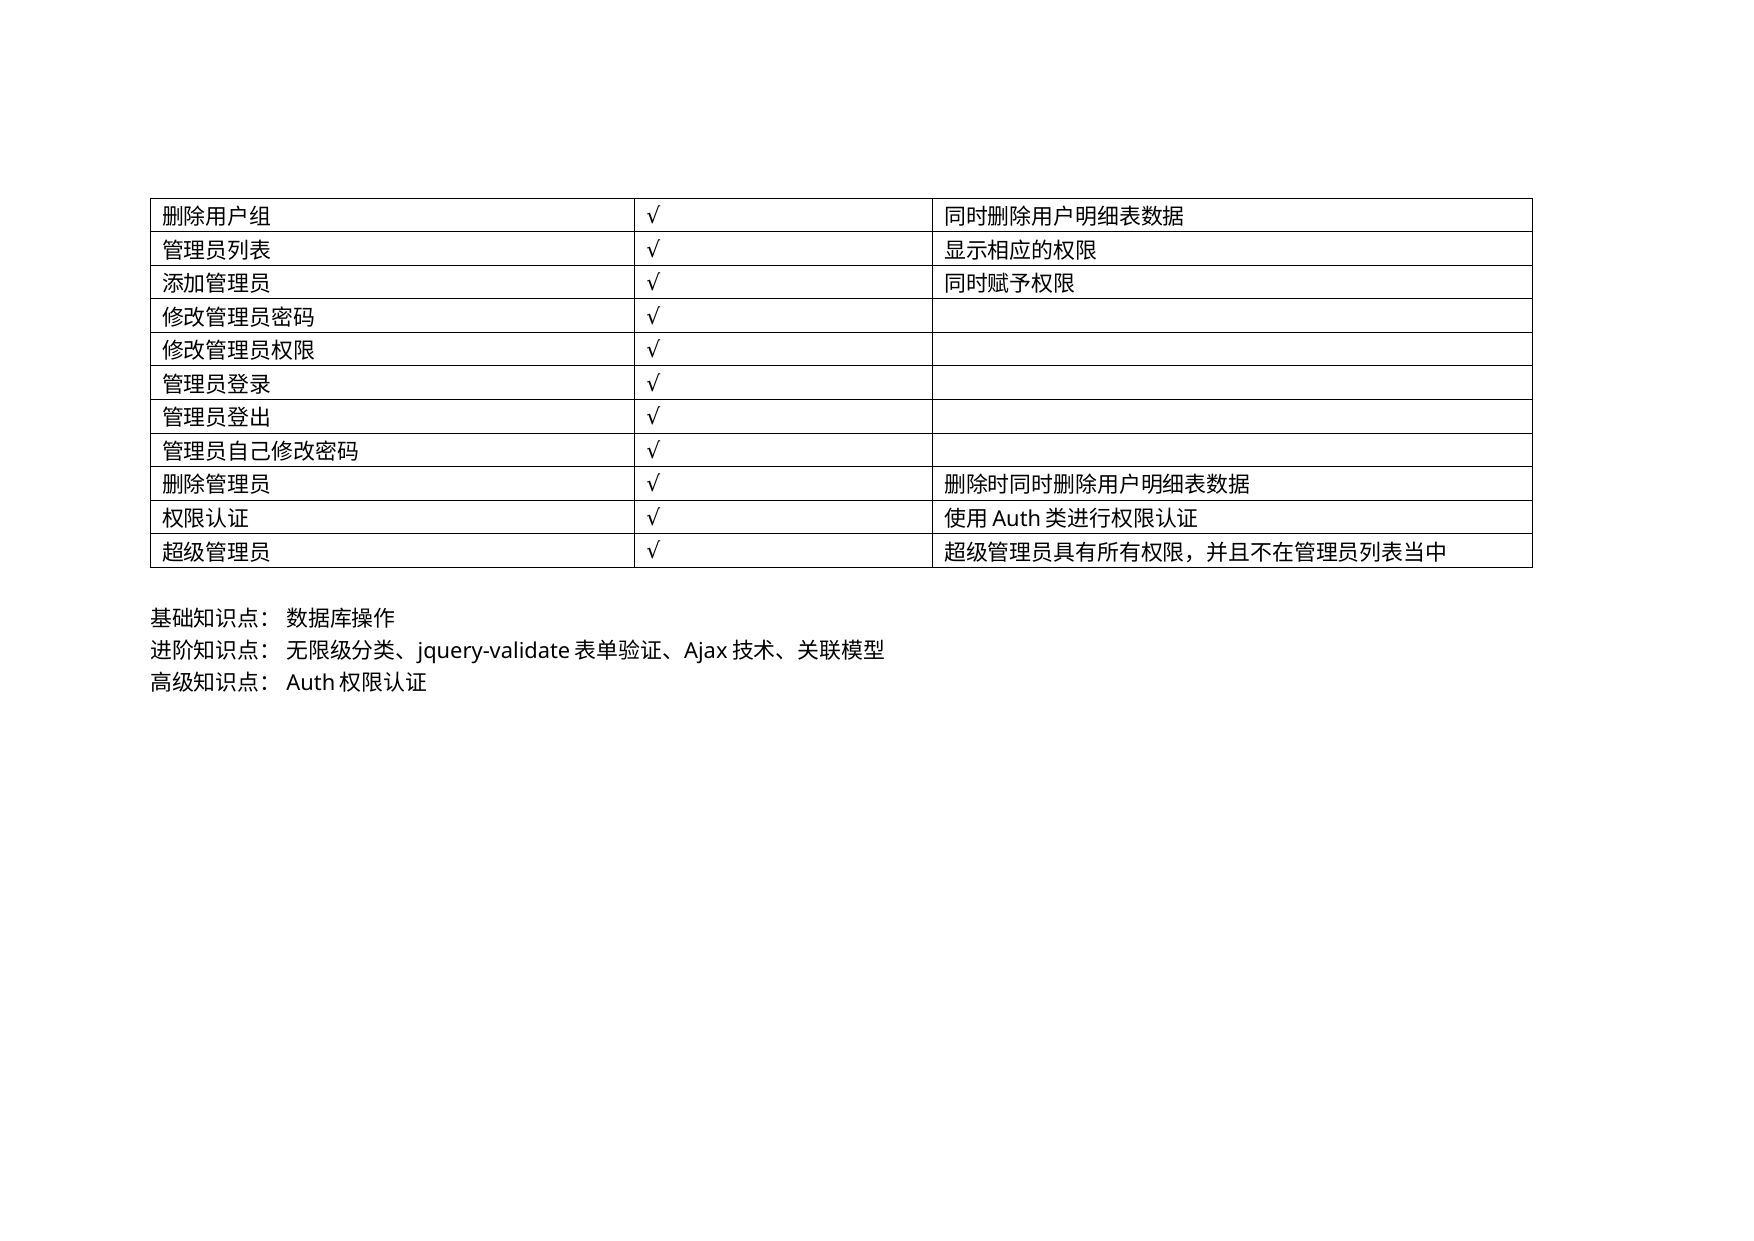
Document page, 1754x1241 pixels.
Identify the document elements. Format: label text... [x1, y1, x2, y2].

table_cell 管理员自己修改密码 [151, 434, 634, 466]
text 高级知识点： Auth权限认证 [150, 665, 1604, 698]
table_cell 同时删除用户明细表数据 [933, 199, 1532, 231]
table_cell [933, 299, 1532, 332]
table_cell √ [635, 400, 932, 432]
table_cell √ [635, 333, 932, 365]
table_cell √ [635, 534, 932, 567]
table_cell √ [635, 501, 932, 533]
table_cell √ [635, 199, 932, 231]
table_cell [933, 333, 1532, 365]
table_cell 添加管理员 [151, 266, 634, 298]
table_cell 修改管理员密码 [151, 299, 634, 332]
table_cell √ [635, 434, 932, 466]
table_cell 超级管理员具有所有权限，并且不在管理员列表当中 [933, 534, 1532, 567]
table_cell [933, 434, 1532, 466]
table_cell [933, 400, 1532, 432]
table_cell 超级管理员 [151, 534, 634, 567]
text 基础知识点： 数据库操作 [150, 600, 1604, 633]
table_cell 修改管理员权限 [151, 333, 634, 365]
table_cell 管理员登出 [151, 400, 634, 432]
text 进阶知识点： 无限级分类、jquery-validate表单验证、Ajax技术、关联模型 [150, 633, 1604, 665]
table_cell 删除管理员 [151, 467, 634, 499]
table_cell √ [635, 366, 932, 399]
table_cell √ [635, 266, 932, 298]
table_cell 管理员列表 [151, 232, 634, 265]
table_cell √ [635, 467, 932, 499]
table_cell √ [635, 299, 932, 332]
table_cell [933, 366, 1532, 399]
table_cell 管理员登录 [151, 366, 634, 399]
table_cell 删除用户组 [151, 199, 634, 231]
table_cell 使用Auth类进行权限认证 [933, 501, 1532, 533]
table_cell √ [635, 232, 932, 265]
table_cell 权限认证 [151, 501, 634, 533]
table_cell 同时赋予权限 [933, 266, 1532, 298]
table_cell 显示相应的权限 [933, 232, 1532, 265]
table_cell 删除时同时删除用户明细表数据 [933, 467, 1532, 499]
